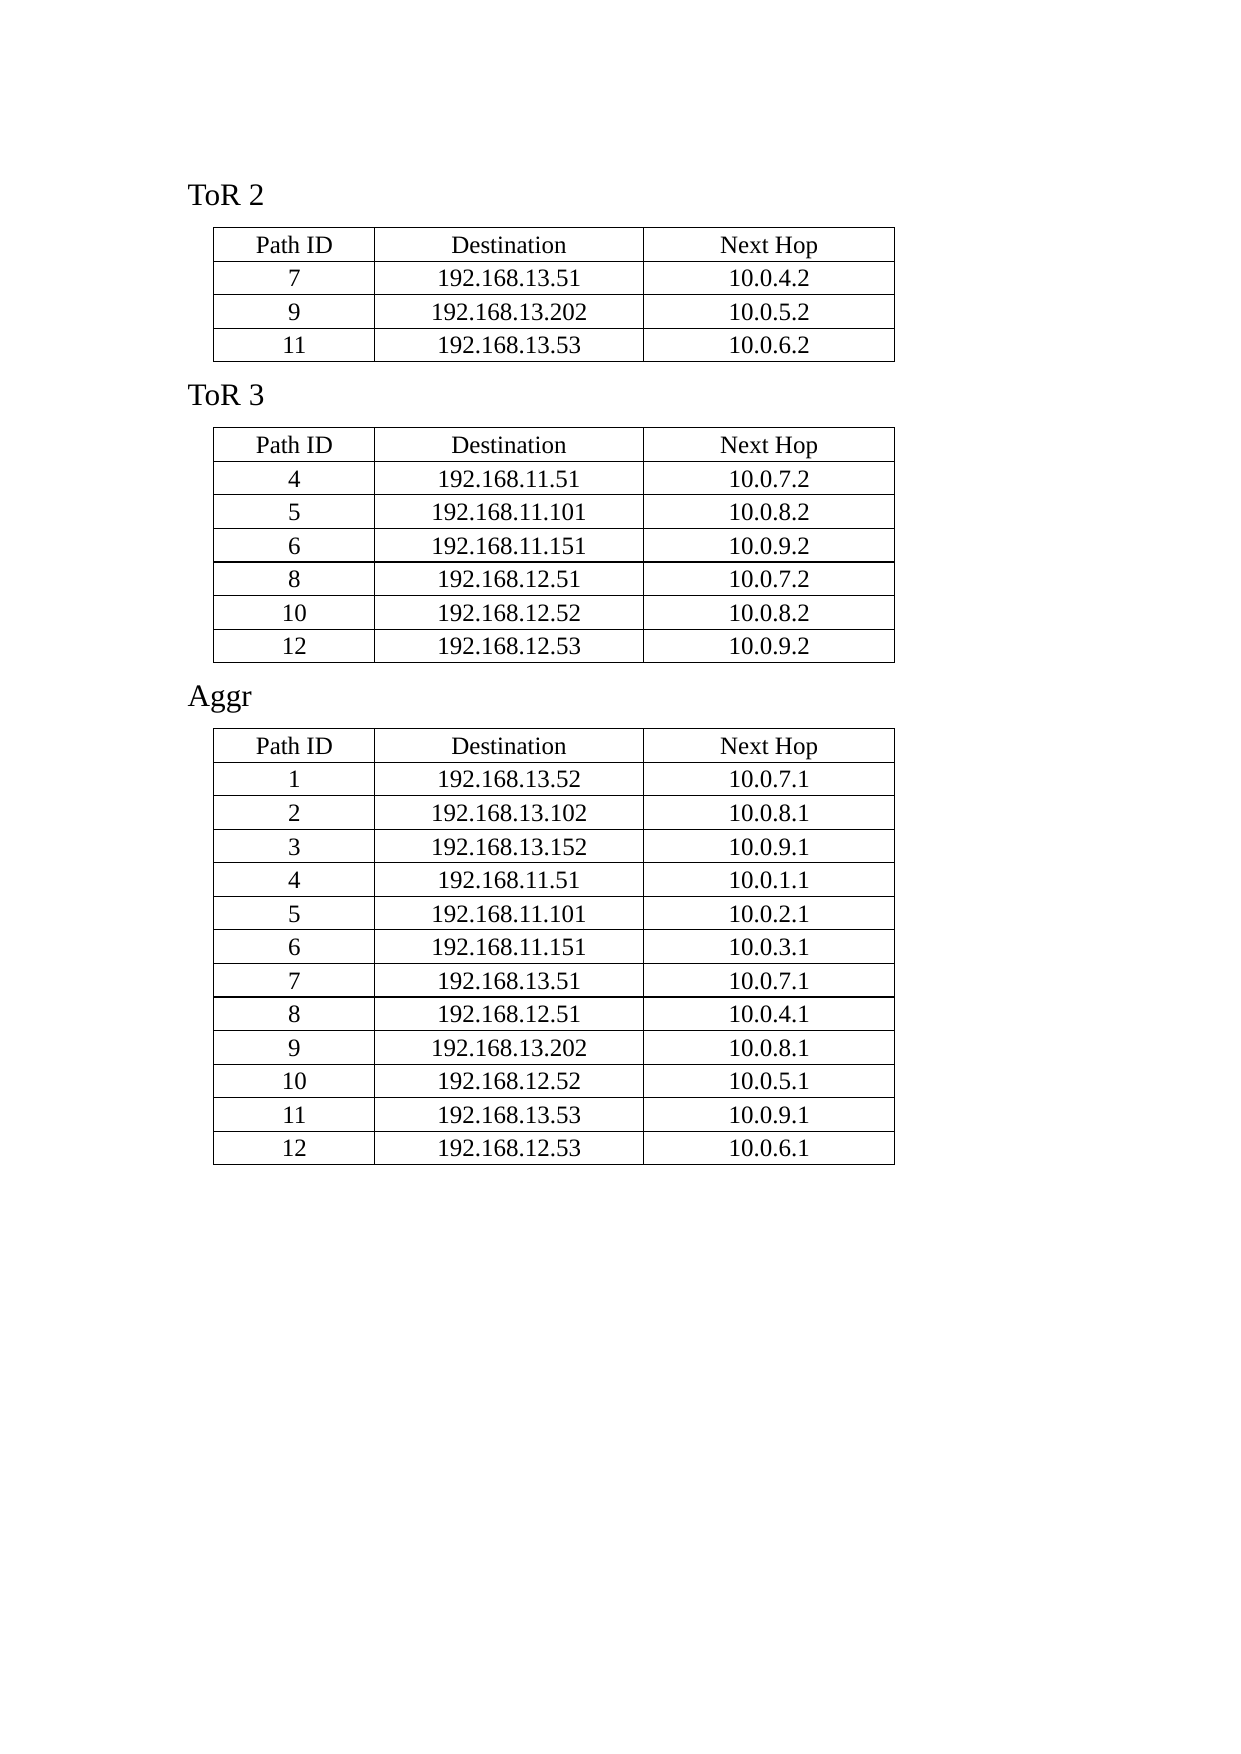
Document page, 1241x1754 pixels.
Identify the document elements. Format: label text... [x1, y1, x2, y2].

table_cell 10.0.5.2 [644, 295, 894, 328]
table_cell 10.0.7.1 [644, 964, 894, 996]
table_cell 8 [214, 998, 374, 1030]
table_cell 192.168.13.202 [375, 1031, 643, 1063]
table_cell 12 [214, 630, 374, 662]
table_cell 10.0.9.1 [644, 1098, 894, 1131]
table_cell 192.168.12.53 [375, 630, 643, 662]
table_cell 192.168.13.102 [375, 796, 643, 829]
text ToR 2 [187, 162, 1053, 227]
table_cell 192.168.11.101 [375, 495, 643, 528]
table_cell 10.0.8.1 [644, 796, 894, 829]
table_cell 7 [214, 262, 374, 294]
table_header Destination [375, 428, 643, 461]
table_cell 192.168.13.51 [375, 262, 643, 294]
table_cell 3 [214, 830, 374, 862]
table_cell 192.168.13.53 [375, 329, 643, 361]
table_cell 10.0.7.1 [644, 763, 894, 795]
table_cell 192.168.11.101 [375, 897, 643, 929]
table_header Next Hop [644, 428, 894, 461]
table_cell 10.0.8.2 [644, 596, 894, 628]
table_cell 10.0.8.1 [644, 1031, 894, 1063]
table_cell 10 [214, 596, 374, 628]
text ToR 3 [187, 362, 1053, 427]
table_cell 11 [214, 1098, 374, 1131]
table_cell 9 [214, 1031, 374, 1063]
table_cell 2 [214, 796, 374, 829]
table_header Next Hop [644, 228, 894, 261]
table_cell 192.168.12.52 [375, 1065, 643, 1097]
table_cell 192.168.12.52 [375, 596, 643, 628]
table_cell 10.0.3.1 [644, 930, 894, 963]
table_cell 192.168.13.52 [375, 763, 643, 795]
table_header Next Hop [644, 729, 894, 762]
table_cell 10.0.9.2 [644, 529, 894, 561]
table_cell 192.168.13.202 [375, 295, 643, 328]
table_cell 192.168.11.51 [375, 863, 643, 896]
table_cell 10.0.9.2 [644, 630, 894, 662]
table_cell 192.168.13.53 [375, 1098, 643, 1131]
table_cell 8 [214, 563, 374, 595]
table_cell 7 [214, 964, 374, 996]
table_cell 5 [214, 495, 374, 528]
table_cell 192.168.11.51 [375, 462, 643, 494]
table_cell 5 [214, 897, 374, 929]
table_cell 10.0.9.1 [644, 830, 894, 862]
table_header Path ID [214, 428, 374, 461]
table_cell 10.0.4.2 [644, 262, 894, 294]
table_cell 10 [214, 1065, 374, 1097]
table_cell 10.0.1.1 [644, 863, 894, 896]
table_header Path ID [214, 228, 374, 261]
table_cell 6 [214, 529, 374, 561]
table_cell 1 [214, 763, 374, 795]
table_cell 10.0.6.2 [644, 329, 894, 361]
table_cell 11 [214, 329, 374, 361]
table_cell 4 [214, 863, 374, 896]
table_cell 192.168.11.151 [375, 930, 643, 963]
table_cell 192.168.13.51 [375, 964, 643, 996]
table_header Destination [375, 729, 643, 762]
table_cell 4 [214, 462, 374, 494]
table_header Path ID [214, 729, 374, 762]
table_cell 192.168.12.51 [375, 998, 643, 1030]
table_cell 12 [214, 1132, 374, 1164]
table_cell 6 [214, 930, 374, 963]
table_cell 10.0.5.1 [644, 1065, 894, 1097]
table_cell 192.168.12.51 [375, 563, 643, 595]
table_cell 10.0.2.1 [644, 897, 894, 929]
table_cell 10.0.4.1 [644, 998, 894, 1030]
table_header Destination [375, 228, 643, 261]
table_cell 10.0.8.2 [644, 495, 894, 528]
table_cell 192.168.11.151 [375, 529, 643, 561]
table_cell 10.0.6.1 [644, 1132, 894, 1164]
table_cell 9 [214, 295, 374, 328]
text Aggr [187, 663, 1053, 728]
table_cell 192.168.12.53 [375, 1132, 643, 1164]
table_cell 10.0.7.2 [644, 563, 894, 595]
table_cell 10.0.7.2 [644, 462, 894, 494]
table_cell 192.168.13.152 [375, 830, 643, 862]
